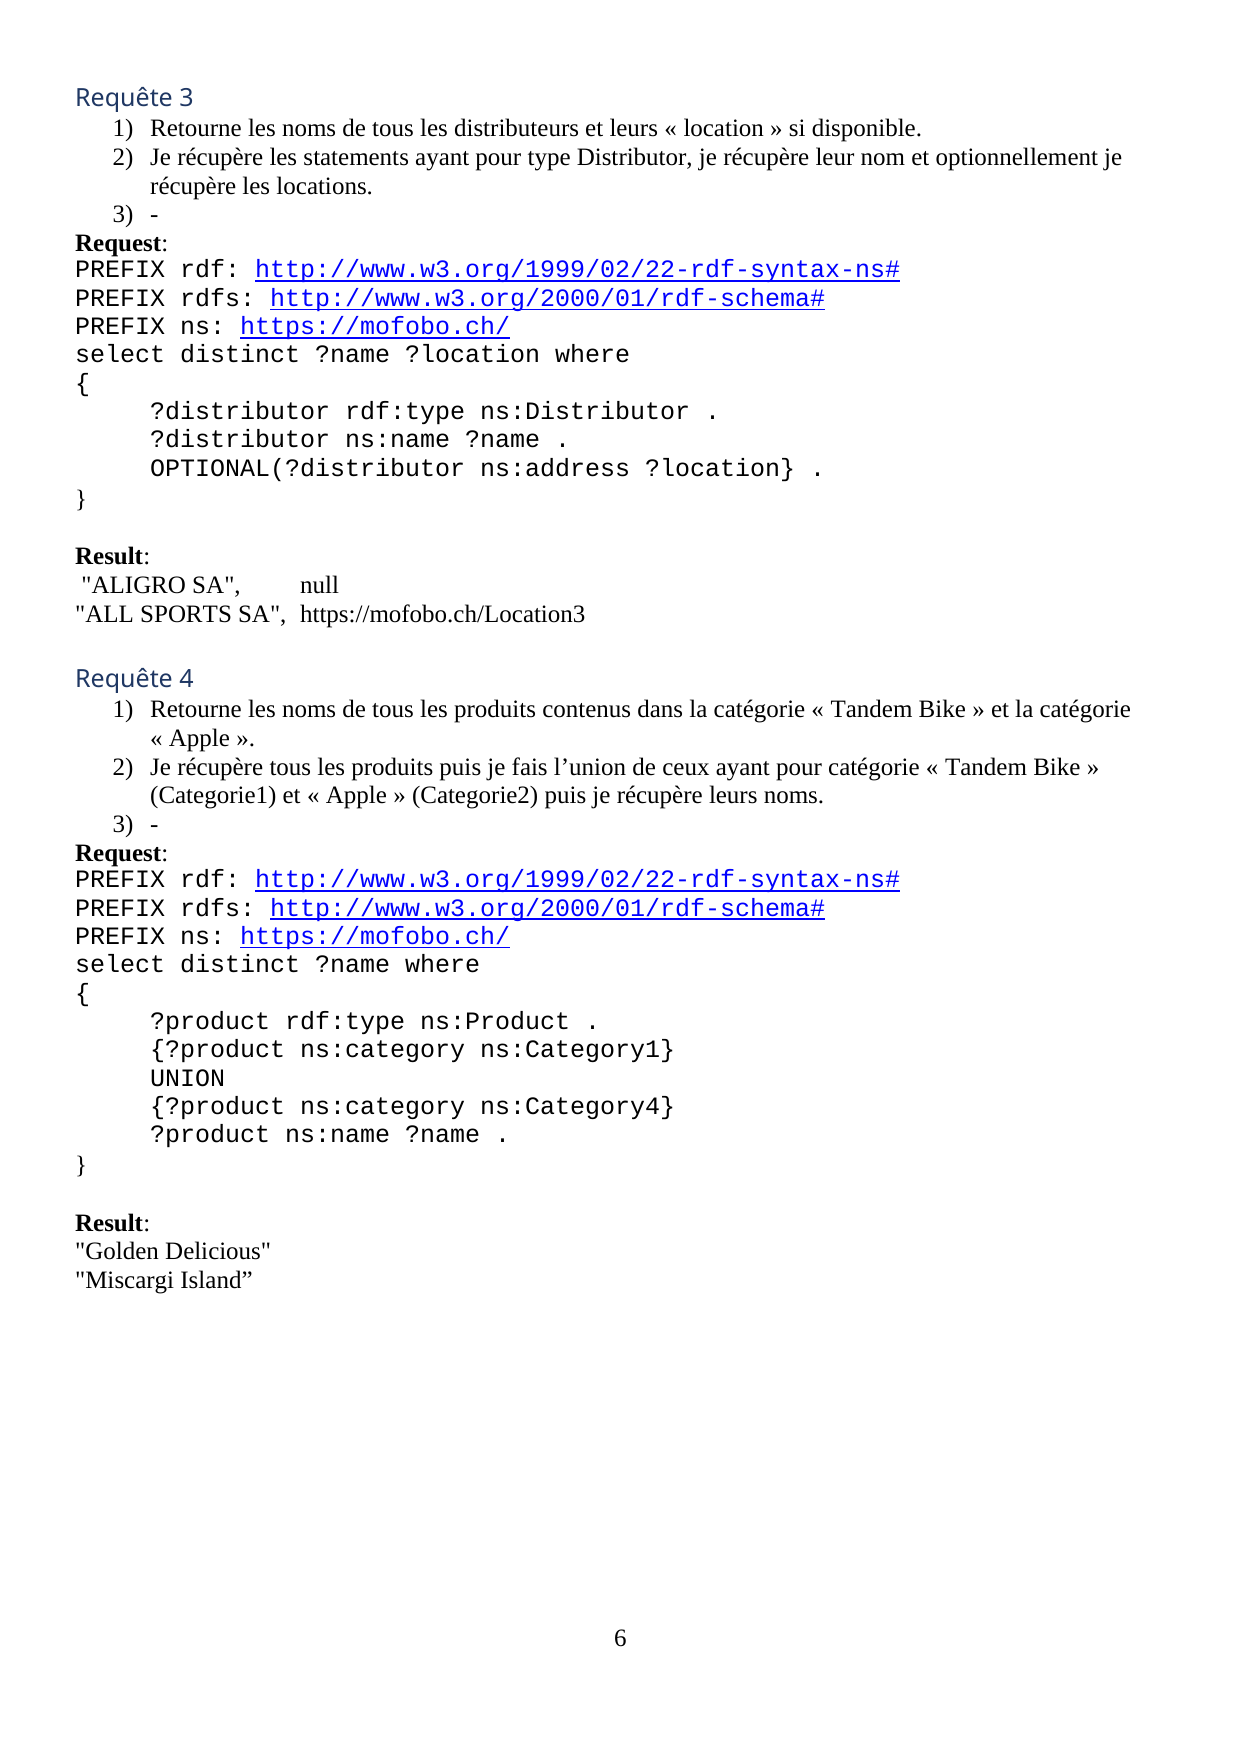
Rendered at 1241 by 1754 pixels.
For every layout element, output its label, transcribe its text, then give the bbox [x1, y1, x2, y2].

text Request: [75, 838, 1165, 867]
text PREFIX rdf: http://www.w3.org/1999/02/22-rdf-syntax-ns# [75, 257, 1165, 285]
list - [112, 809, 1165, 838]
subtitle Requête 4 [75, 660, 1165, 694]
text } [75, 1150, 1165, 1179]
text ?distributor rdf:type ns:Distributor . [75, 399, 1165, 427]
text } [75, 484, 1165, 512]
list - [112, 199, 1165, 228]
text PREFIX rdfs: http://www.w3.org/2000/01/rdf-schema# [75, 895, 1165, 923]
text Result: [75, 1208, 1165, 1236]
list Je récupère les statements ayant pour type Distributor, je récupère leur nom et optionnellement je récupère les locations. [112, 142, 1165, 199]
list Retourne les noms de tous les distributeurs et leurs « location » si disponible. [112, 113, 1165, 142]
text { [75, 980, 1165, 1008]
text "Golden Delicious" [75, 1236, 1165, 1265]
text Result: [75, 541, 1165, 570]
text ?product rdf:type ns:Product . [75, 1008, 1165, 1037]
text select distinct ?name where [75, 952, 1165, 980]
text PREFIX ns: https://mofobo.ch/ [75, 314, 1165, 342]
text { [75, 370, 1165, 399]
list Retourne les noms de tous les produits contenus dans la catégorie « Tandem Bike » et la catégorie « Apple ». [112, 694, 1165, 752]
text PREFIX ns: https://mofobo.ch/ [75, 923, 1165, 952]
text OPTIONAL(?distributor ns:address ?location} . [150, 455, 1165, 484]
text PREFIX rdfs: http://www.w3.org/2000/01/rdf-schema# [75, 285, 1165, 314]
text {?product ns:category ns:Category1} [75, 1037, 1165, 1065]
text "ALIGRO SA", null [75, 570, 1165, 599]
text PREFIX rdf: http://www.w3.org/1999/02/22-rdf-syntax-ns# [75, 867, 1165, 895]
subtitle Requête 3 [75, 79, 1165, 113]
text select distinct ?name ?location where [75, 342, 1165, 370]
text Request: [75, 228, 1165, 257]
text ?product ns:name ?name . [150, 1122, 1165, 1150]
text "Miscargi Island” [75, 1265, 1165, 1294]
text "ALL SPORTS SA", https://mofobo.ch/Location3 [75, 599, 1165, 627]
list Je récupère tous les produits puis je fais l’union de ceux ayant pour catégorie « Tandem Bike » (Categorie1) et « Apple » (Categorie2) puis je récupère leurs noms. [112, 752, 1165, 809]
text {?product ns:category ns:Category4} [75, 1093, 1165, 1122]
text ?distributor ns:name ?name . [75, 427, 1165, 455]
text UNION [75, 1065, 1165, 1093]
